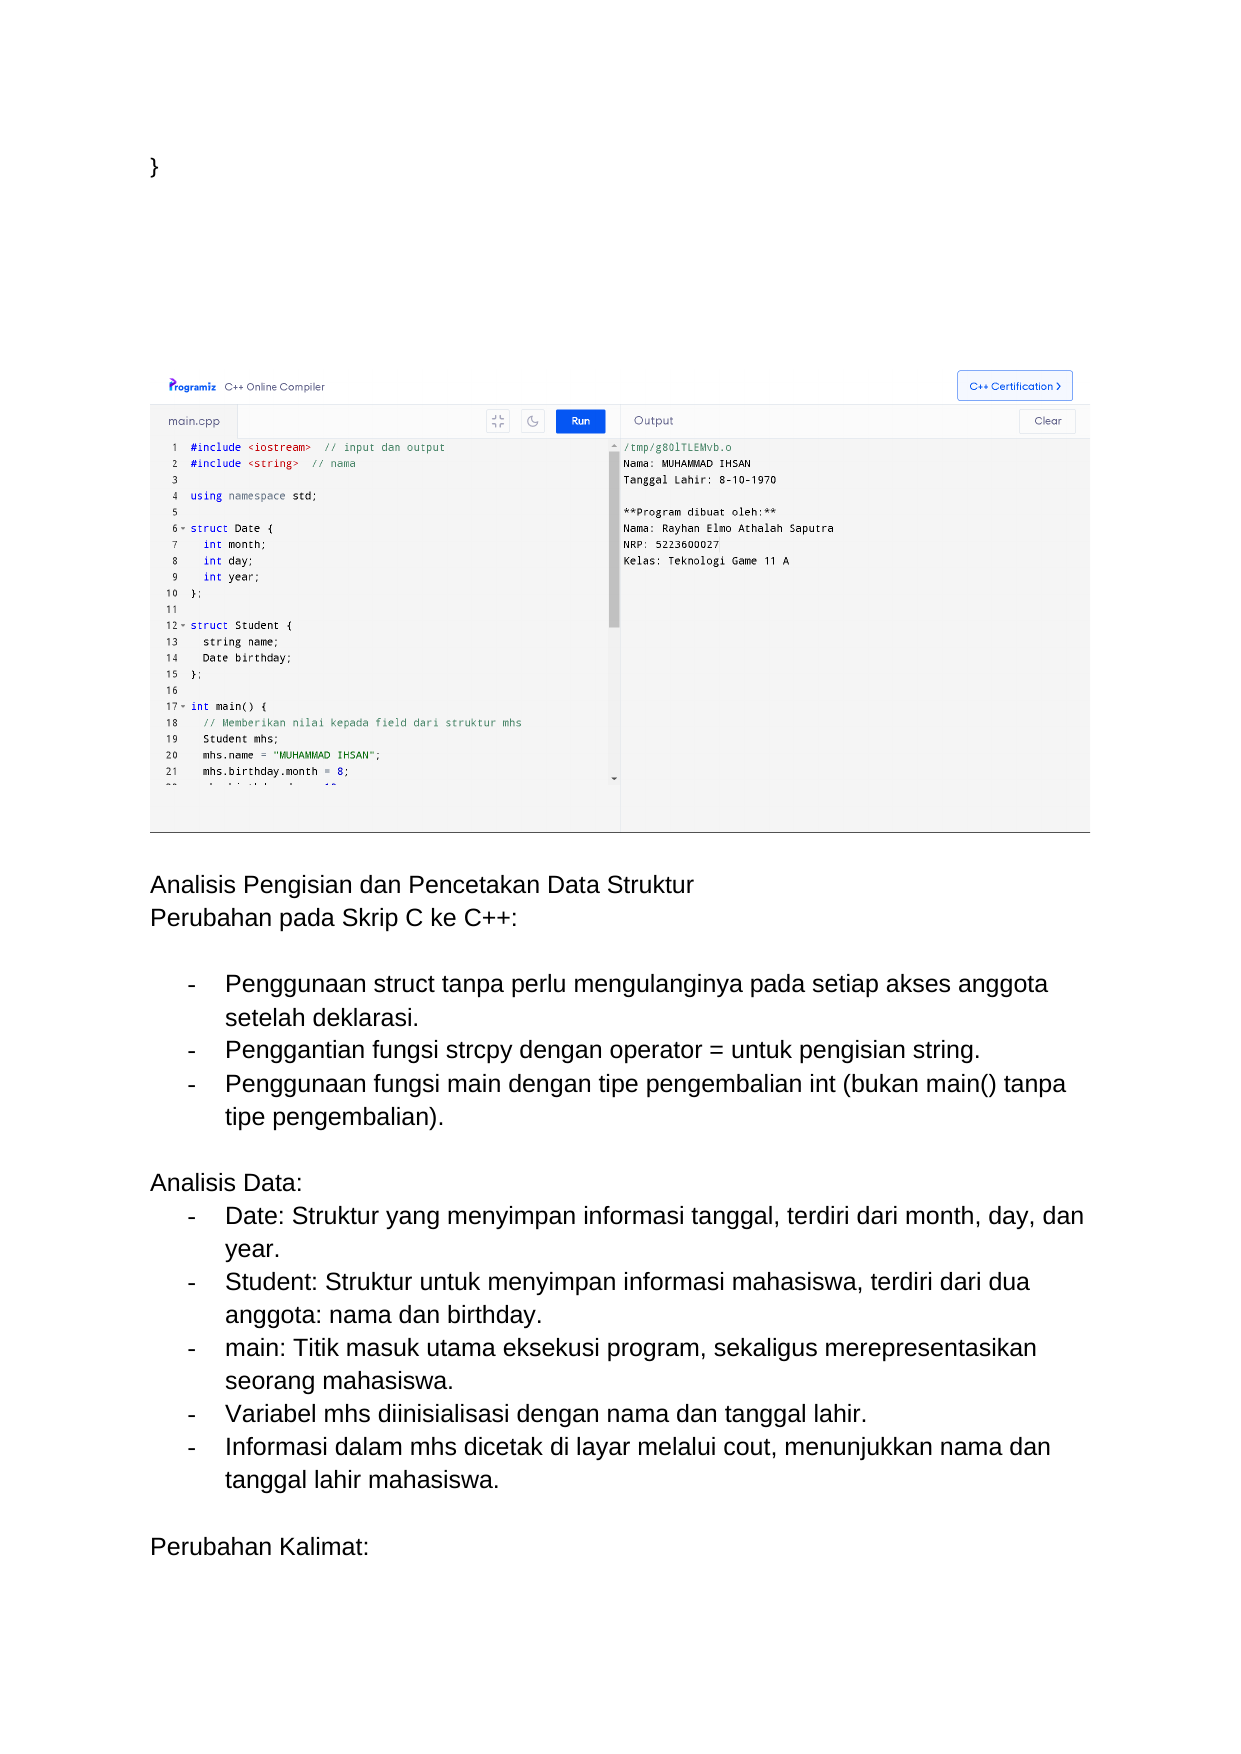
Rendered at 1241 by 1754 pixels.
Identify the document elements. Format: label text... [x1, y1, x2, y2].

list Date: Struktur yang menyimpan informasi tanggal, terdiri dari month, day, dan year. [187, 1201, 1090, 1263]
text Perubahan Kalimat: [150, 1532, 1090, 1560]
text Perubahan pada Skrip C ke C++: [150, 903, 1090, 932]
text } [150, 150, 1090, 181]
list Penggantian fungsi strcpy dengan operator = untuk pengisian string. [187, 1036, 1090, 1064]
list Penggunaan fungsi main dengan tipe pengembalian int (bukan main() tanpa tipe pengembalian). [187, 1069, 1090, 1131]
text Analisis Data: [150, 1168, 1090, 1197]
list Penggunaan struct tanpa perlu mengulanginya pada setiap akses anggota setelah deklarasi. [187, 969, 1090, 1031]
list main: Titik masuk utama eksekusi program, sekaligus merepresentasikan seorang mahasiswa. [187, 1333, 1090, 1395]
text Analisis Pengisian dan Pencetakan Data Struktur [150, 870, 1090, 899]
picture [150, 369, 1091, 833]
list Student: Struktur untuk menyimpan informasi mahasiswa, terdiri dari dua anggota: nama dan birthday. [187, 1267, 1090, 1329]
list Variabel mhs diinisialisasi dengan nama dan tanggal lahir. [187, 1399, 1090, 1428]
list Informasi dalam mhs dicetak di layar melalui cout, menunjukkan nama dan tanggal lahir mahasiswa. [187, 1432, 1090, 1494]
